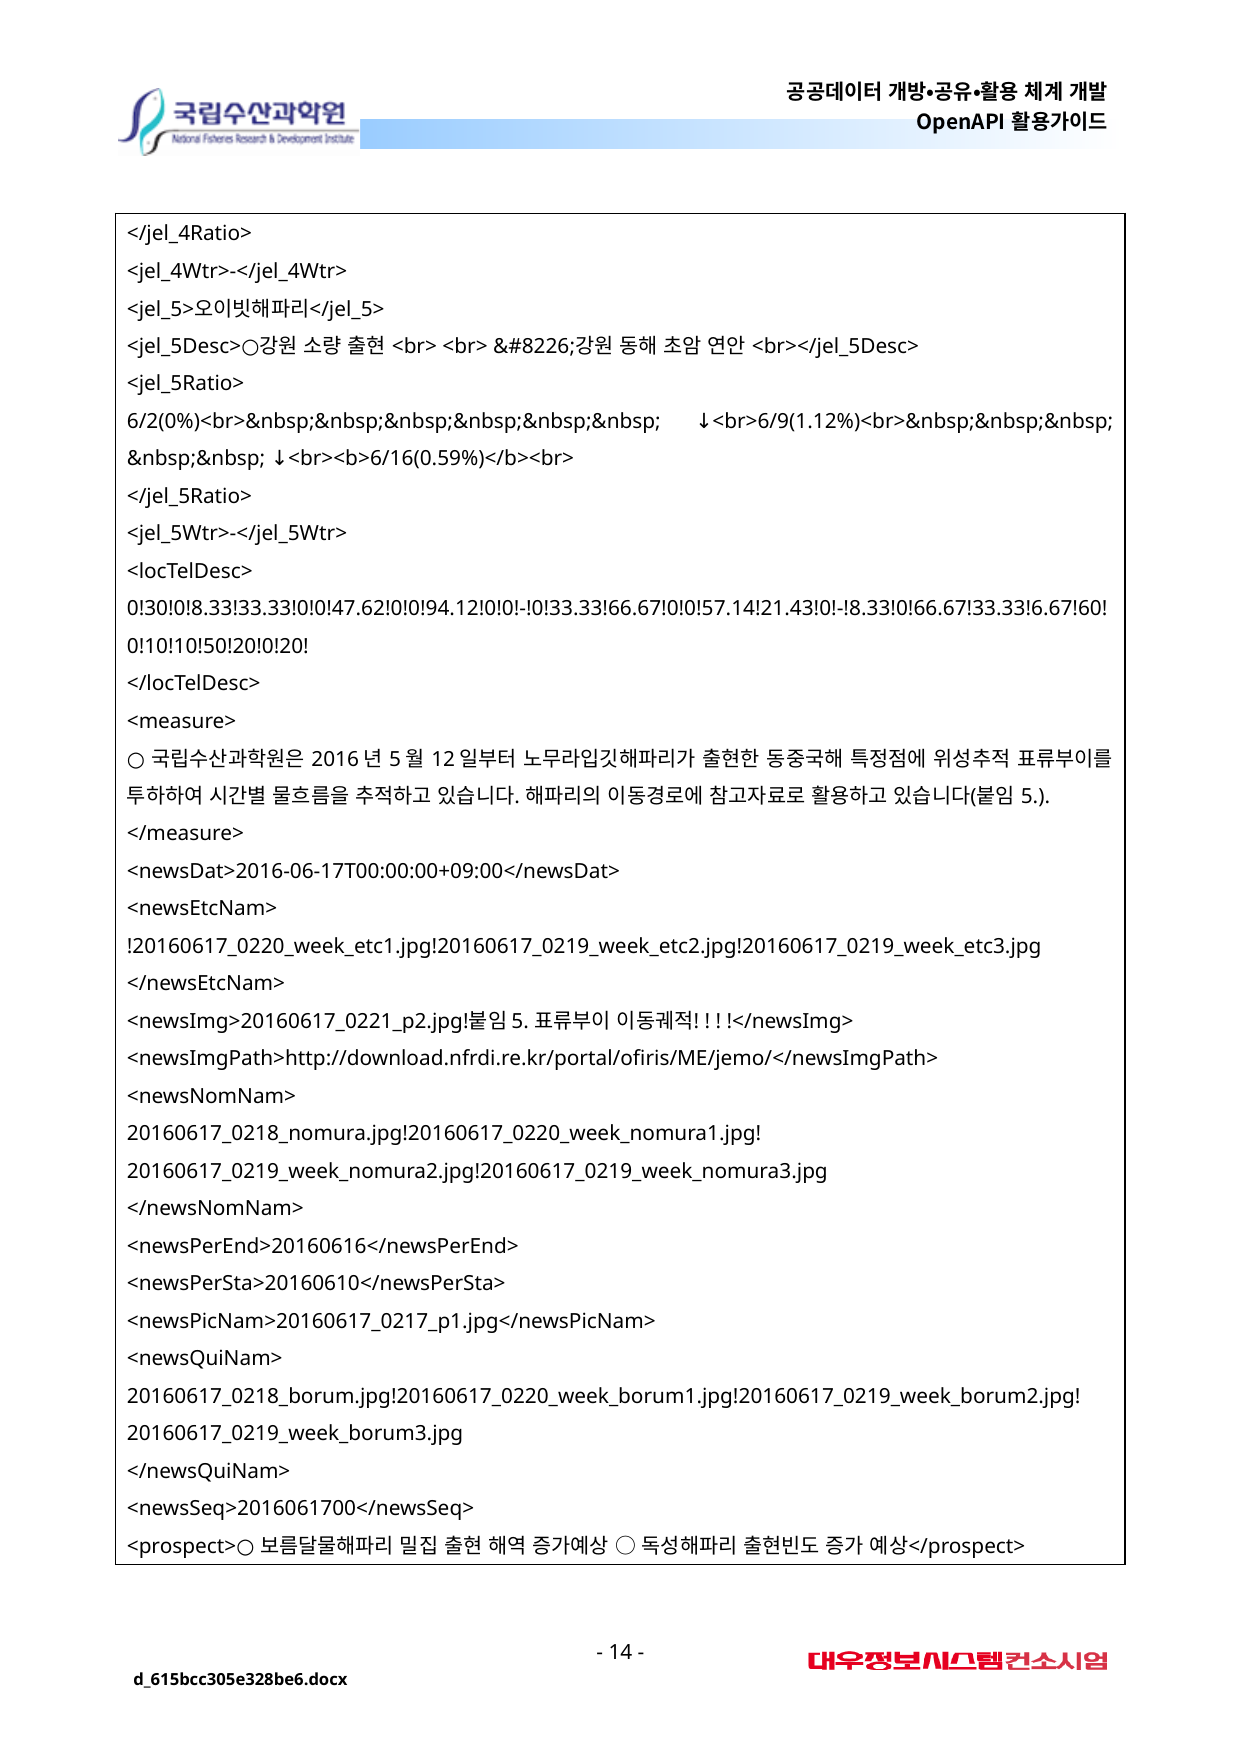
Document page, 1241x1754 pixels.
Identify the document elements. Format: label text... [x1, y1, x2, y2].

picture [118, 88, 361, 156]
picture [805, 1647, 1108, 1669]
